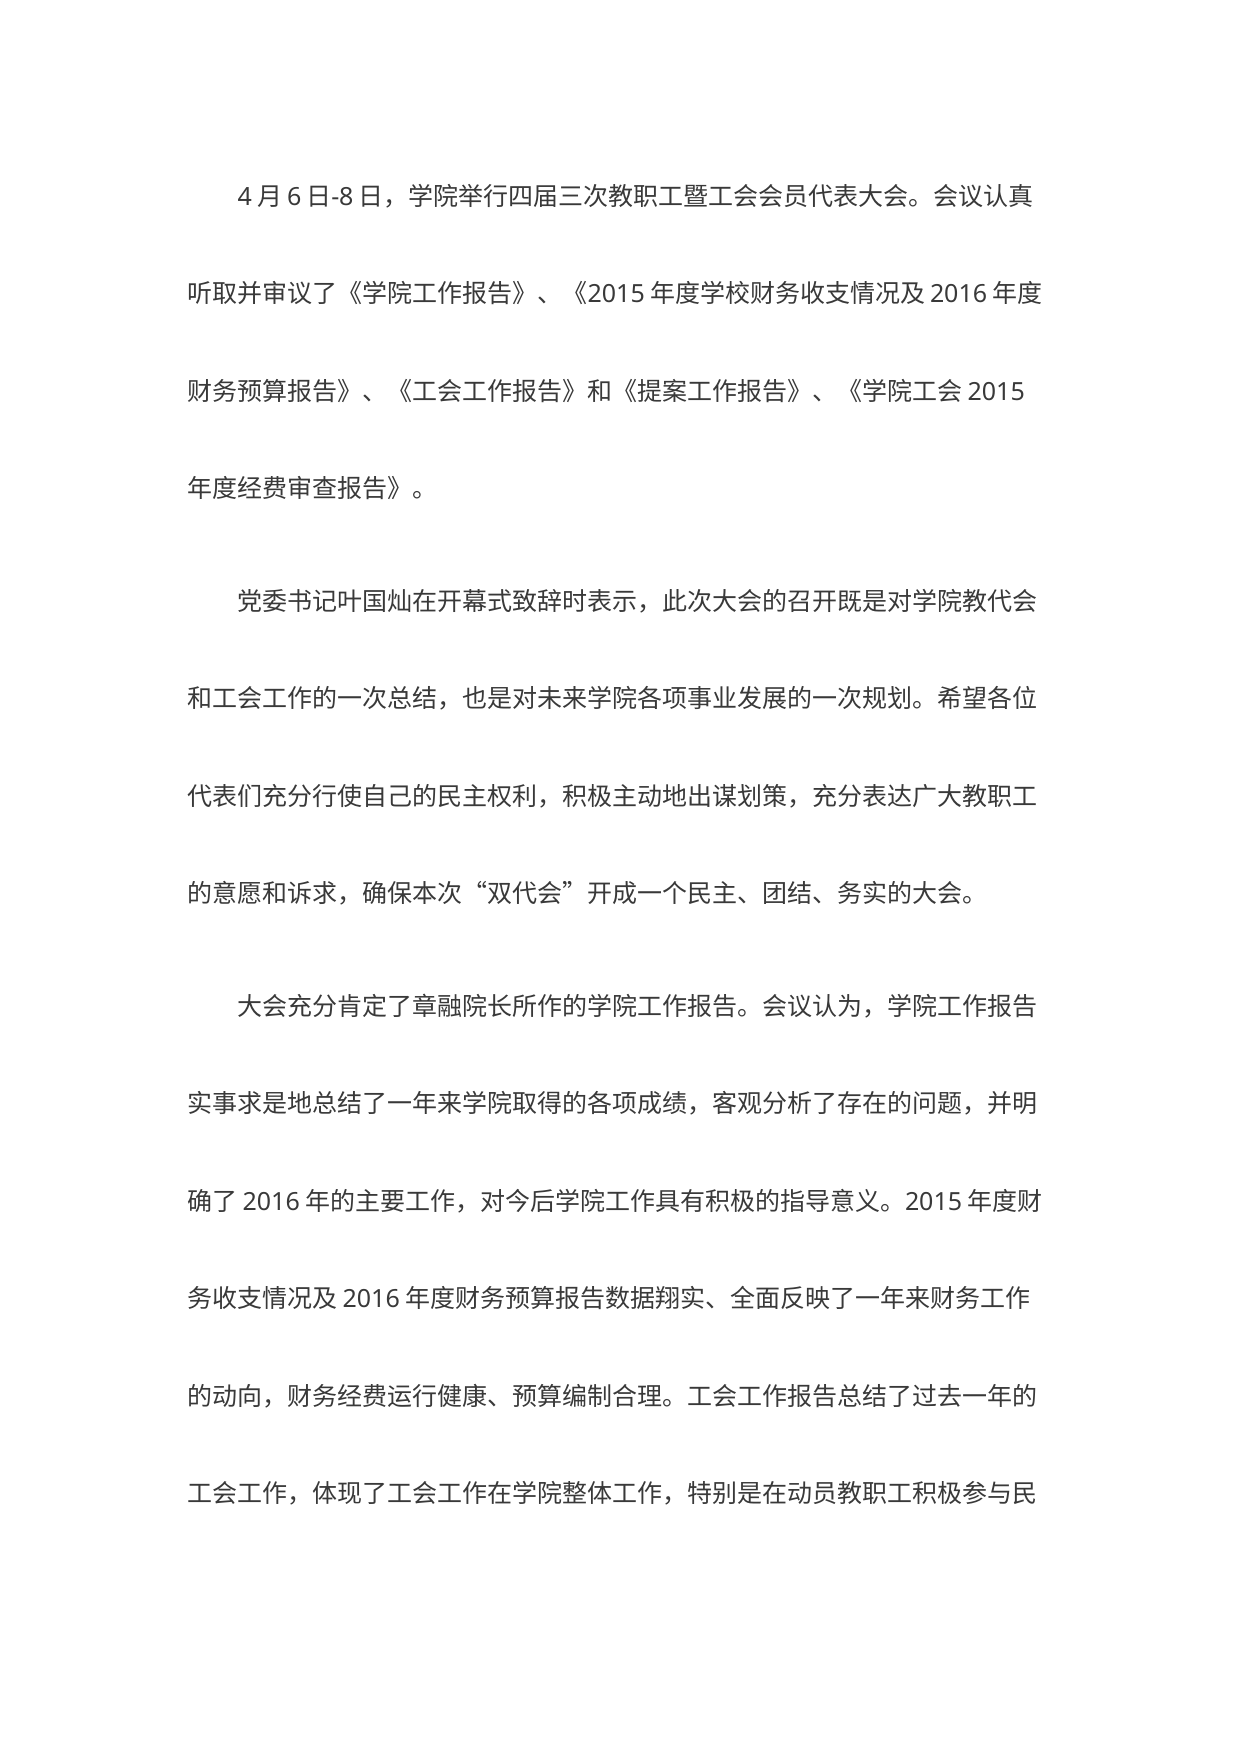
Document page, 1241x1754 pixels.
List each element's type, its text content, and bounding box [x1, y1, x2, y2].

text 党委书记叶国灿在开幕式致辞时表示，此次大会的召开既是对学院教代会和工会工作的一次总结，也是对未来学院各项事业发展的一次规划。希望各位代表们充分行使自己的民主权利，积极主动地出谋划策，充分表达广大教职工的意愿和诉求，确保本次“双代会”开成一个民主、团结、务实的大会。 [187, 567, 1053, 924]
text 4月6日-8日，学院举行四届三次教职工暨工会会员代表大会。会议认真听取并审议了《学院工作报告》、《2015年度学校财务收支情况及2016年度财务预算报告》、《工会工作报告》和《提案工作报告》、《学院工会2015年度经费审查报告》。 [187, 162, 1053, 519]
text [187, 972, 1053, 1524]
